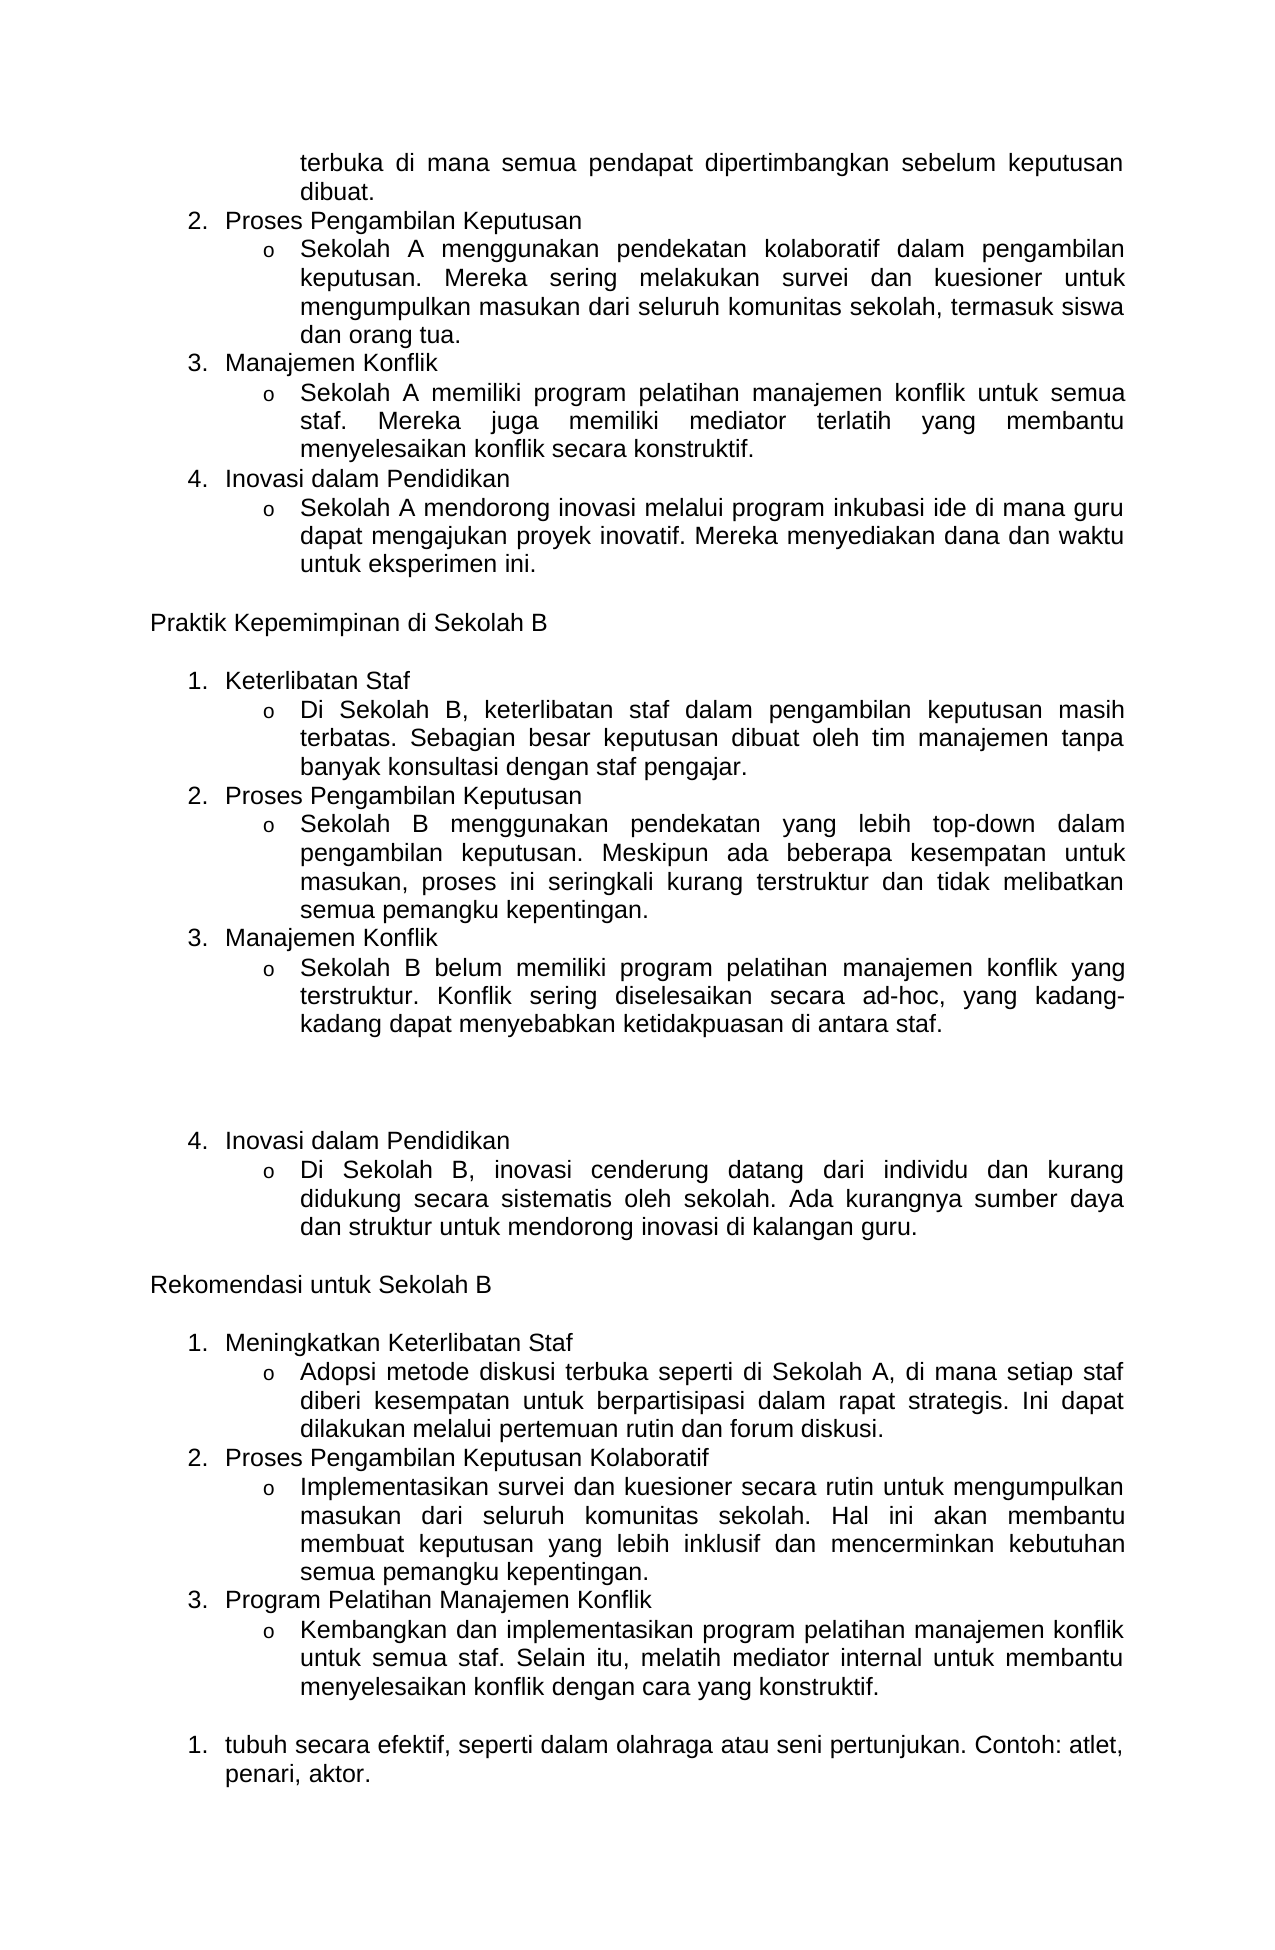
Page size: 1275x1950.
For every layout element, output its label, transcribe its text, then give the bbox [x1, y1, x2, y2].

text terbuka di mana semua pendapat dipertimbangkan sebelum keputusan dibuat. [300, 148, 1125, 206]
list Implementasikan survei dan kuesioner secara rutin untuk mengumpulkan masukan dari seluruh komunitas sekolah. Hal ini akan membantu membuat keputusan yang lebih inklusif dan mencerminkan kebutuhan semua pemangku kepentingan. [262, 1472, 1125, 1586]
list Manajemen Konflik [187, 923, 1137, 952]
list Di Sekolah B, keterlibatan staf dalam pengambilan keputusan masih terbatas. Sebagian besar keputusan dibuat oleh tim manajemen tanpa banyak konsultasi dengan staf pengajar. [262, 695, 1125, 780]
text Praktik Kepemimpinan di Sekolah B [150, 608, 1137, 636]
list Keterlibatan Staf [187, 666, 1137, 694]
list Sekolah B menggunakan pendekatan yang lebih top-down dalam pengambilan keputusan. Meskipun ada beberapa kesempatan untuk masukan, proses ini seringkali kurang terstruktur dan tidak melibatkan semua pemangku kepentingan. [262, 810, 1125, 923]
list Sekolah B belum memiliki program pelatihan manajemen konflik yang terstruktur. Konflik sering diselesaikan secara ad-hoc, yang kadang-kadang dapat menyebabkan ketidakpuasan di antara staf. [262, 953, 1126, 1038]
list Meningkatkan Keterlibatan Staf [187, 1328, 1137, 1357]
list Proses Pengambilan Keputusan [187, 206, 1137, 234]
list Di Sekolah B, inovasi cenderung datang dari individu dan kurang didukung secara sistematis oleh sekolah. Ada kurangnya sumber daya dan struktur untuk mendorong inovasi di kalangan guru. [262, 1155, 1125, 1241]
list Inovasi dalam Pendidikan [187, 463, 1137, 492]
text Rekomendasi untuk Sekolah B [150, 1270, 1137, 1299]
list Inovasi dalam Pendidikan [187, 1126, 1137, 1154]
list Adopsi metode diskusi terbuka seperti di Sekolah A, di mana setiap staf diberi kesempatan untuk berpartisipasi dalam rapat strategis. Ini dapat dilakukan melalui pertemuan rutin dan forum diskusi. [262, 1357, 1125, 1443]
list Sekolah A mendorong inovasi melalui program inkubasi ide di mana guru dapat mengajukan proyek inovatif. Mereka menyediakan dana dan waktu untuk eksperimen ini. [262, 493, 1125, 578]
list Sekolah A memiliki program pelatihan manajemen konflik untuk semua staf. Mereka juga memiliki mediator terlatih yang membantu menyelesaikan konflik secara konstruktif. [262, 378, 1125, 463]
list Sekolah A menggunakan pendekatan kolaboratif dalam pengambilan keputusan. Mereka sering melakukan survei dan kuesioner untuk mengumpulkan masukan dari seluruh komunitas sekolah, termasuk siswa dan orang tua. [262, 235, 1125, 348]
list Manajemen Konflik [187, 348, 1137, 377]
list Program Pelatihan Manajemen Konflik [187, 1586, 1137, 1614]
list Proses Pengambilan Keputusan [187, 781, 1137, 809]
list tubuh secara efektif, seperti dalam olahraga atau seni pertunjukan. Contoh: atlet, penari, aktor. [187, 1730, 1125, 1787]
list Proses Pengambilan Keputusan Kolaboratif [187, 1443, 1137, 1472]
list Kembangkan dan implementasikan program pelatihan manajemen konflik untuk semua staf. Selain itu, melatih mediator internal untuk membantu menyelesaikan konflik dengan cara yang konstruktif. [262, 1615, 1125, 1700]
